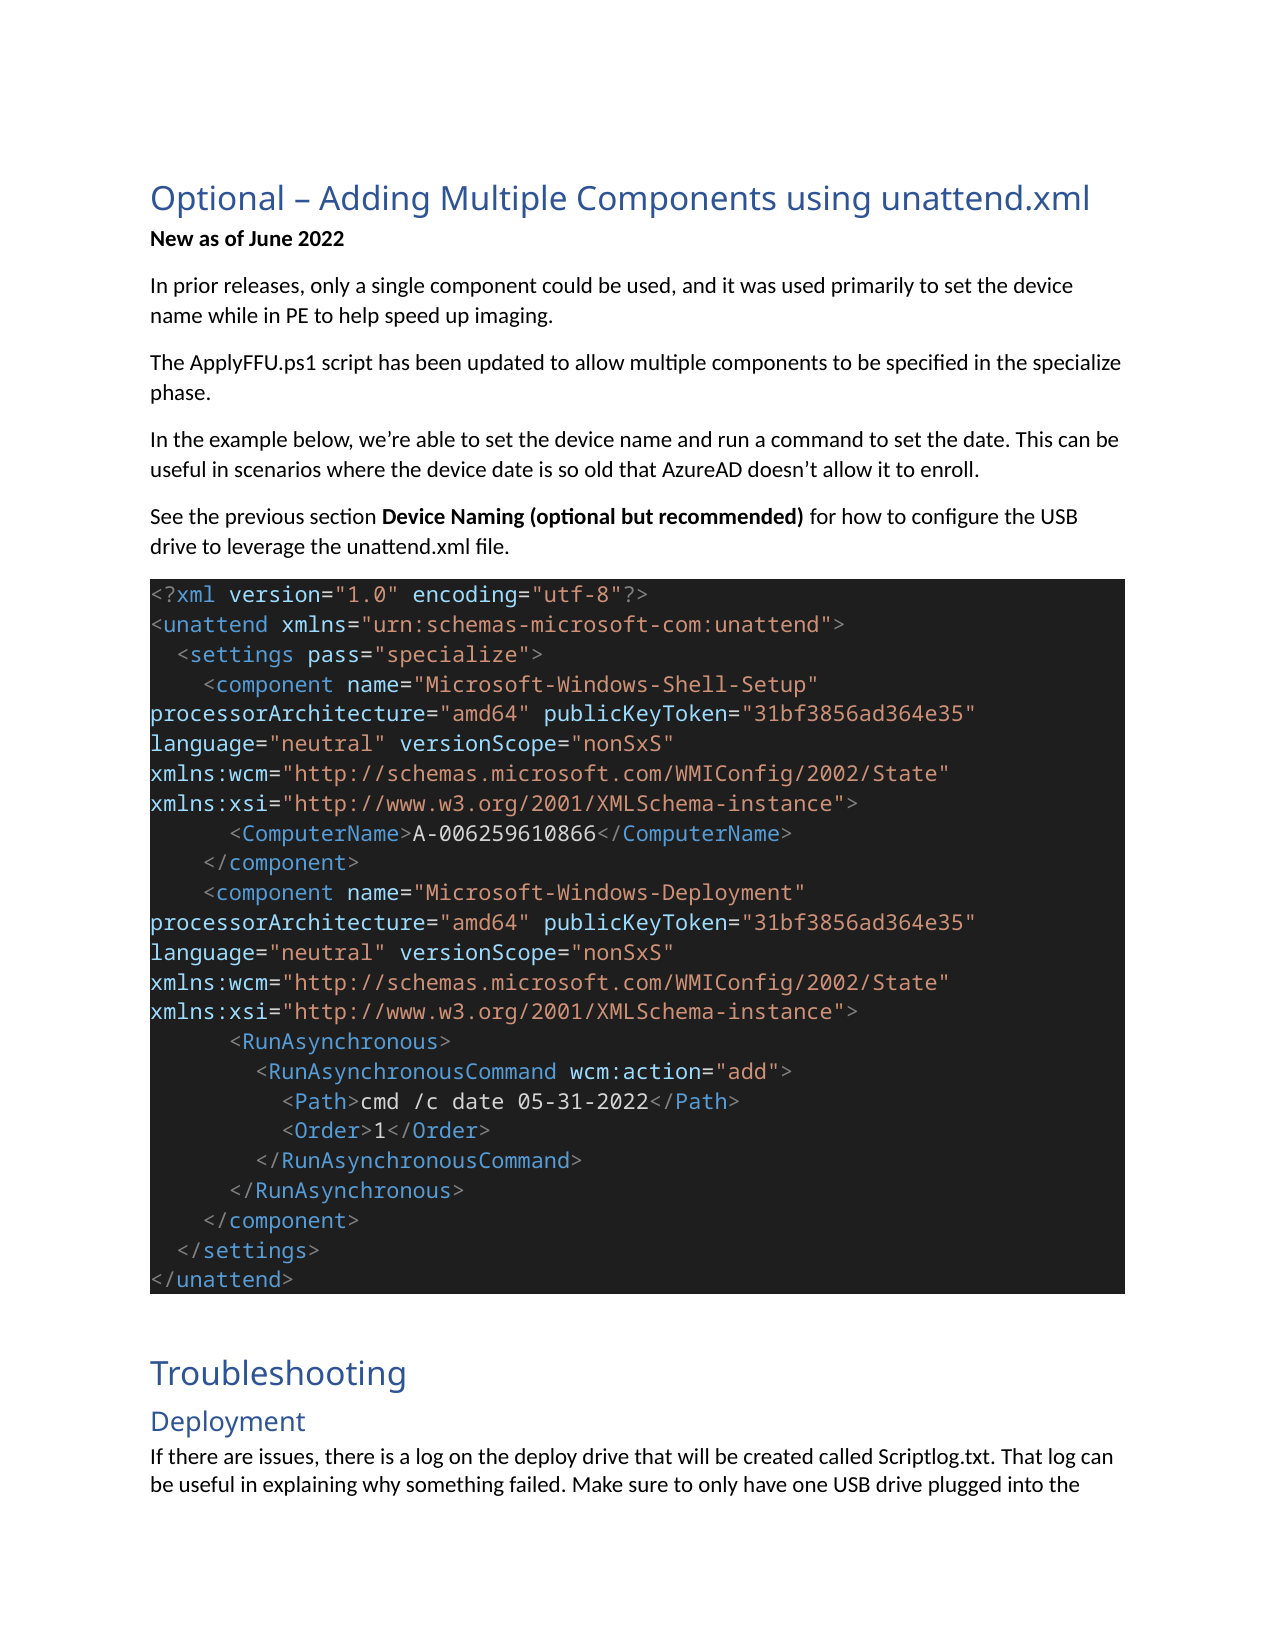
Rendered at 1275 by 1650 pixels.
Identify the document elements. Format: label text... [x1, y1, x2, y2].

text <Path>cmd /c date 05-31-2022</Path> [150, 1086, 1125, 1115]
text </unattend> [150, 1264, 1125, 1294]
text <unattend xmlns="urn:schemas-microsoft-com:unattend"> [150, 609, 1125, 639]
text In prior releases, only a single component could be used, and it was used primarily to set the device name while in PE to help speed up imaging. [150, 271, 1125, 329]
text <RunAsynchronousCommand wcm:action="add"> [150, 1056, 1125, 1086]
text <component name="Microsoft-Windows-Deployment" processorArchitecture="amd64" publicKeyToken="31bf3856ad364e35" language="neutral" versionScope="nonSxS" xmlns:wcm="http://schemas.microsoft.com/WMIConfig/2002/State" xmlns:xsi="http://www.w3.org/2001/XMLSchema-instance"> [150, 877, 1125, 1026]
text <settings pass="specialize"> [150, 639, 1125, 668]
subtitle Optional – Adding Multiple Components using unattend.xml [150, 175, 1125, 220]
text <component name="Microsoft-Windows-Shell-Setup" processorArchitecture="amd64" publicKeyToken="31bf3856ad364e35" language="neutral" versionScope="nonSxS" xmlns:wcm="http://schemas.microsoft.com/WMIConfig/2002/State" xmlns:xsi="http://www.w3.org/2001/XMLSchema-instance"> [150, 668, 1125, 817]
text </settings> [150, 1234, 1125, 1264]
text </component> [150, 1205, 1125, 1234]
text <Order>1</Order> [150, 1115, 1125, 1145]
text </component> [150, 847, 1125, 877]
text <ComputerName>A-006259610866</ComputerName> [150, 817, 1125, 847]
subtitle Troubleshooting [150, 1349, 1125, 1395]
text </RunAsynchronousCommand> [150, 1145, 1125, 1175]
text The ApplyFFU.ps1 script has been updated to allow multiple components to be specified in the specialize phase. [150, 348, 1125, 406]
text <?xml version="1.0" encoding="utf-8"?> [150, 579, 1125, 609]
text In the example below, we’re able to set the device name and run a command to set the date. This can be useful in scenarios where the device date is so old that AzureAD doesn’t allow it to enroll. [150, 425, 1125, 483]
text </RunAsynchronous> [150, 1175, 1125, 1205]
subtitle Deployment [150, 1402, 1125, 1439]
text <RunAsynchronous> [150, 1026, 1125, 1056]
text New as of June 2022 [150, 224, 1125, 252]
text See the previous section Device Naming (optional but recommended) for how to configure the USB drive to leverage the unattend.xml file. [150, 502, 1125, 560]
